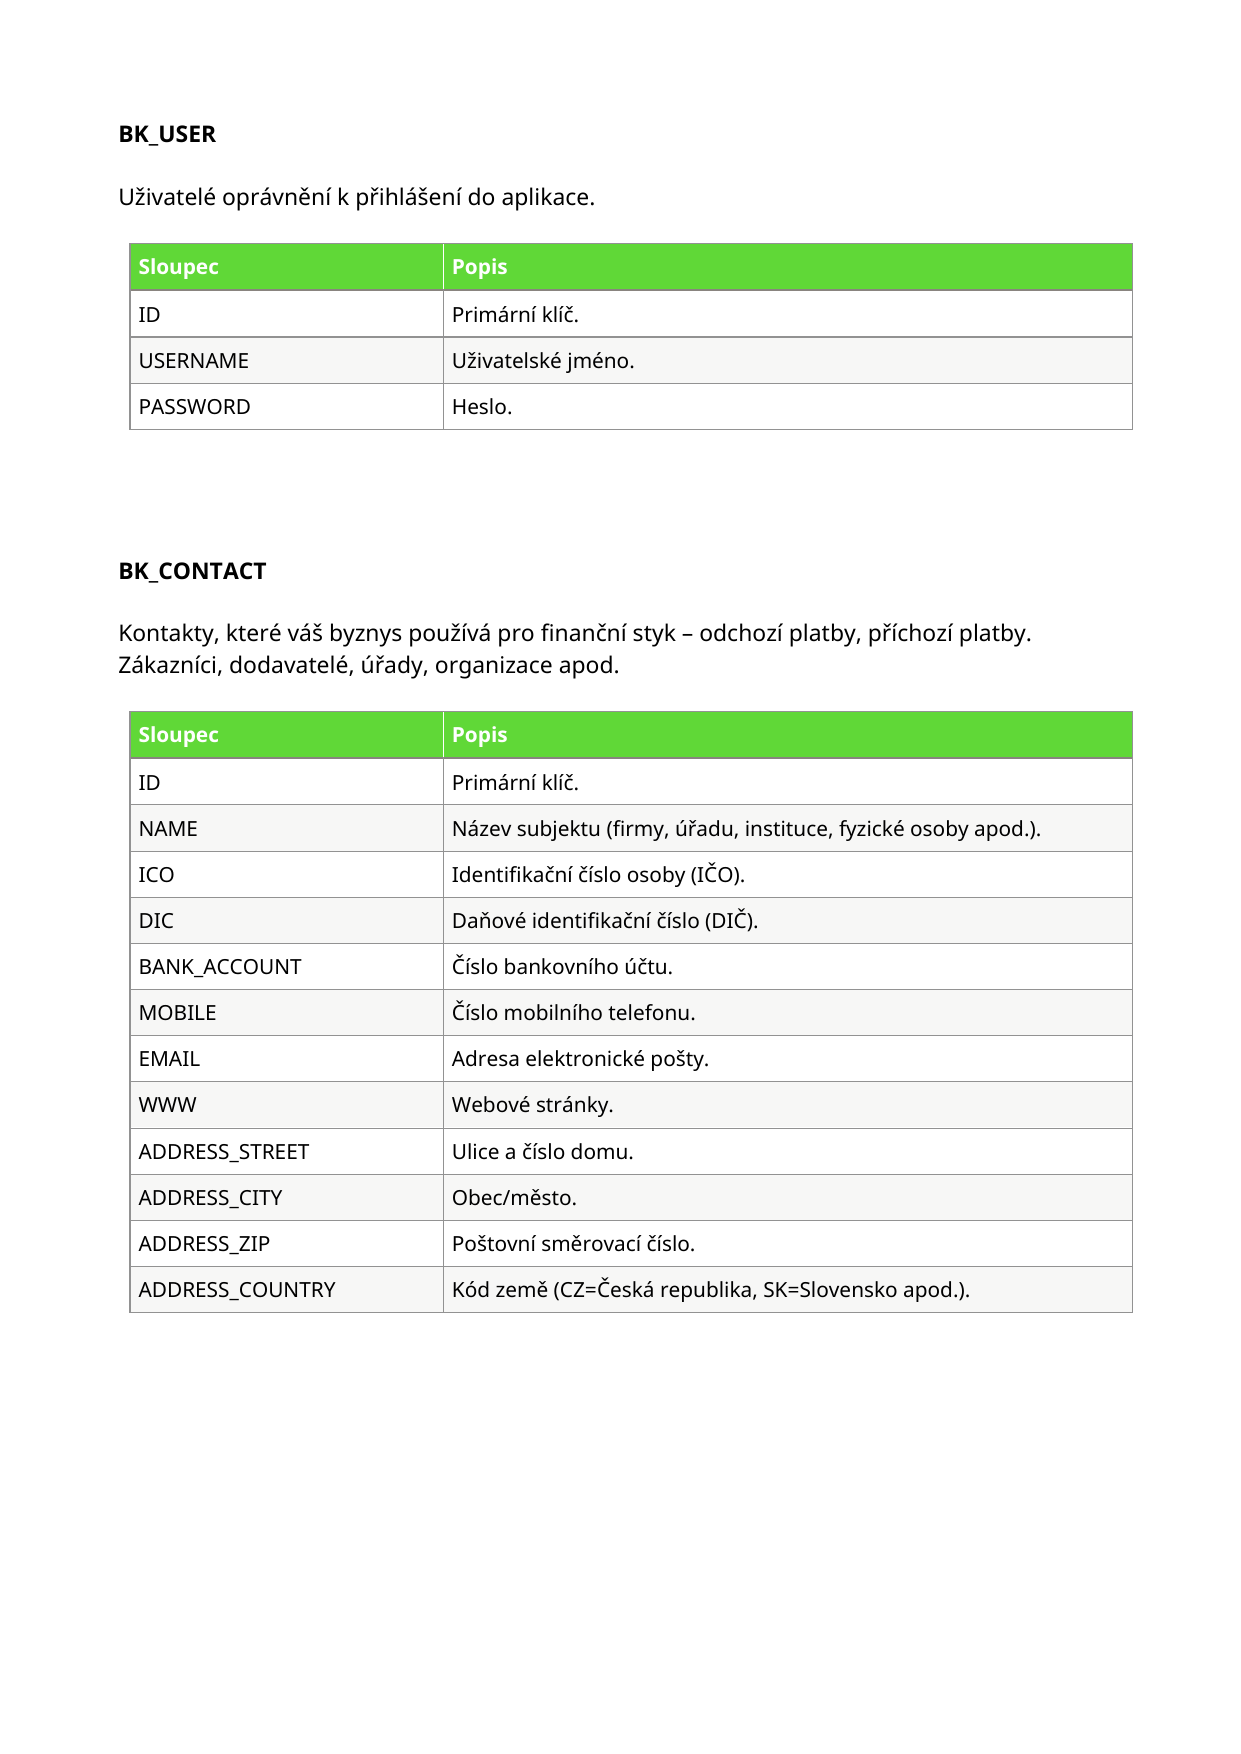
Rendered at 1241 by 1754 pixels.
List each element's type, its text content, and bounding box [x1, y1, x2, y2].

table_cell ICO [131, 852, 443, 897]
table_cell ID [131, 759, 443, 804]
table_cell PASSWORD [131, 384, 443, 429]
table_cell DIC [131, 898, 443, 943]
text Uživatelé oprávnění k přihlášení do aplikace. [118, 181, 1122, 212]
table_header Sloupec [131, 244, 443, 289]
table_cell Obec/město. [444, 1175, 1132, 1220]
table_cell Uživatelské jméno. [444, 338, 1132, 383]
table_cell ID [131, 291, 443, 336]
table_cell Webové stránky. [444, 1082, 1132, 1127]
table_cell ADDRESS_STREET [131, 1129, 443, 1173]
table_cell Daňové identifikační číslo (DIČ). [444, 898, 1132, 943]
table_cell Název subjektu (firmy, úřadu, instituce, fyzické osoby apod.). [444, 805, 1132, 851]
table_cell BANK_ACCOUNT [131, 944, 443, 989]
table_cell ADDRESS_ZIP [131, 1221, 443, 1266]
table_cell WWW [131, 1082, 443, 1127]
table_header Popis [444, 712, 1132, 757]
text Kontakty, které váš byznys používá pro finanční styk – odchozí platby, příchozí platby. Zákazníci, dodavatelé, úřady, organizace apod. [118, 617, 1122, 680]
table_cell EMAIL [131, 1036, 443, 1081]
table_cell ADDRESS_CITY [131, 1175, 443, 1220]
table_header Sloupec [131, 712, 443, 757]
table_cell Primární klíč. [444, 759, 1132, 804]
table_cell USERNAME [131, 338, 443, 383]
table_cell Heslo. [444, 384, 1132, 429]
table_cell Poštovní směrovací číslo. [444, 1221, 1132, 1266]
table_cell Číslo bankovního účtu. [444, 944, 1132, 989]
table_cell Primární klíč. [444, 291, 1132, 336]
table_cell Adresa elektronické pošty. [444, 1036, 1132, 1081]
table_cell Číslo mobilního telefonu. [444, 990, 1132, 1035]
table_cell Ulice a číslo domu. [444, 1129, 1132, 1173]
table_cell Kód země (CZ=Česká republika, SK=Slovensko apod.). [444, 1267, 1132, 1312]
table_header Popis [444, 244, 1132, 289]
text BK_CONTACT [118, 555, 1122, 586]
text BK_USER [118, 118, 1122, 149]
table_cell NAME [131, 805, 443, 851]
table_cell MOBILE [131, 990, 443, 1035]
table_cell Identifikační číslo osoby (IČO). [444, 852, 1132, 897]
table_cell ADDRESS_COUNTRY [131, 1267, 443, 1312]
